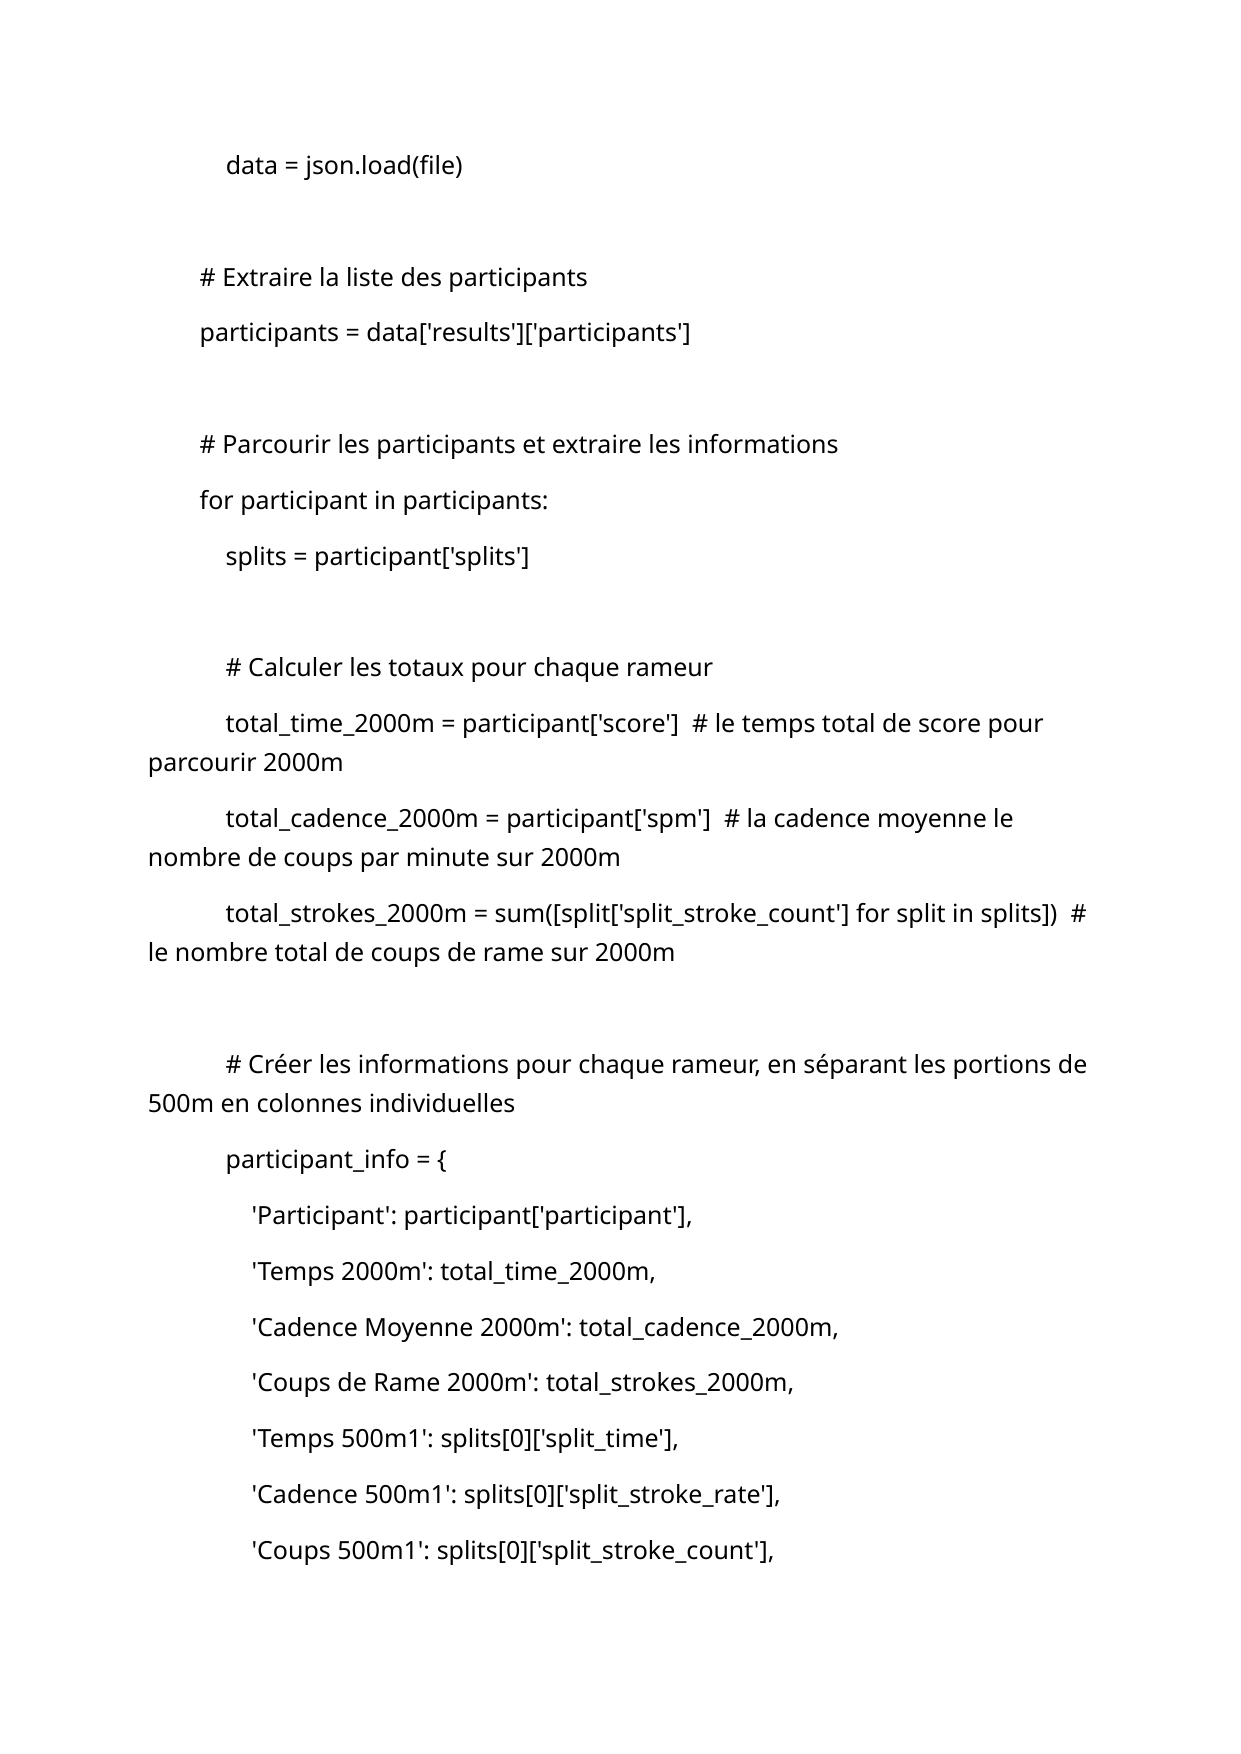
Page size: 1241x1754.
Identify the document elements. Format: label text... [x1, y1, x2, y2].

text # Calculer les totaux pour chaque rameur [148, 650, 1093, 684]
text # Créer les informations pour chaque rameur, en séparant les portions de 500m en colonnes individuelles [148, 1047, 1093, 1120]
text total_strokes_2000m = sum([split['split_stroke_count'] for split in splits]) # le nombre total de coups de rame sur 2000m [148, 896, 1093, 969]
text 'Cadence 500m1': splits[0]['split_stroke_rate'], [148, 1477, 1093, 1511]
text splits = participant['splits'] [148, 538, 1093, 572]
text 'Cadence Moyenne 2000m': total_cadence_2000m, [148, 1309, 1093, 1343]
text # Parcourir les participants et extraire les informations [148, 427, 1093, 461]
text total_time_2000m = participant['score'] # le temps total de score pour parcourir 2000m [148, 706, 1093, 779]
text 'Participant': participant['participant'], [148, 1198, 1093, 1232]
text 'Temps 500m1': splits[0]['split_time'], [148, 1421, 1093, 1455]
text 'Coups 500m1': splits[0]['split_stroke_count'], [148, 1533, 1093, 1567]
text for participant in participants: [148, 483, 1093, 517]
text participant_info = { [148, 1142, 1093, 1176]
text data = json.load(file) [148, 148, 1093, 182]
text participants = data['results']['participants'] [148, 315, 1093, 349]
text 'Temps 2000m': total_time_2000m, [148, 1253, 1093, 1287]
text 'Coups de Rame 2000m': total_strokes_2000m, [148, 1365, 1093, 1399]
text # Extraire la liste des participants [148, 259, 1093, 293]
text total_cadence_2000m = participant['spm'] # la cadence moyenne le nombre de coups par minute sur 2000m [148, 801, 1093, 874]
